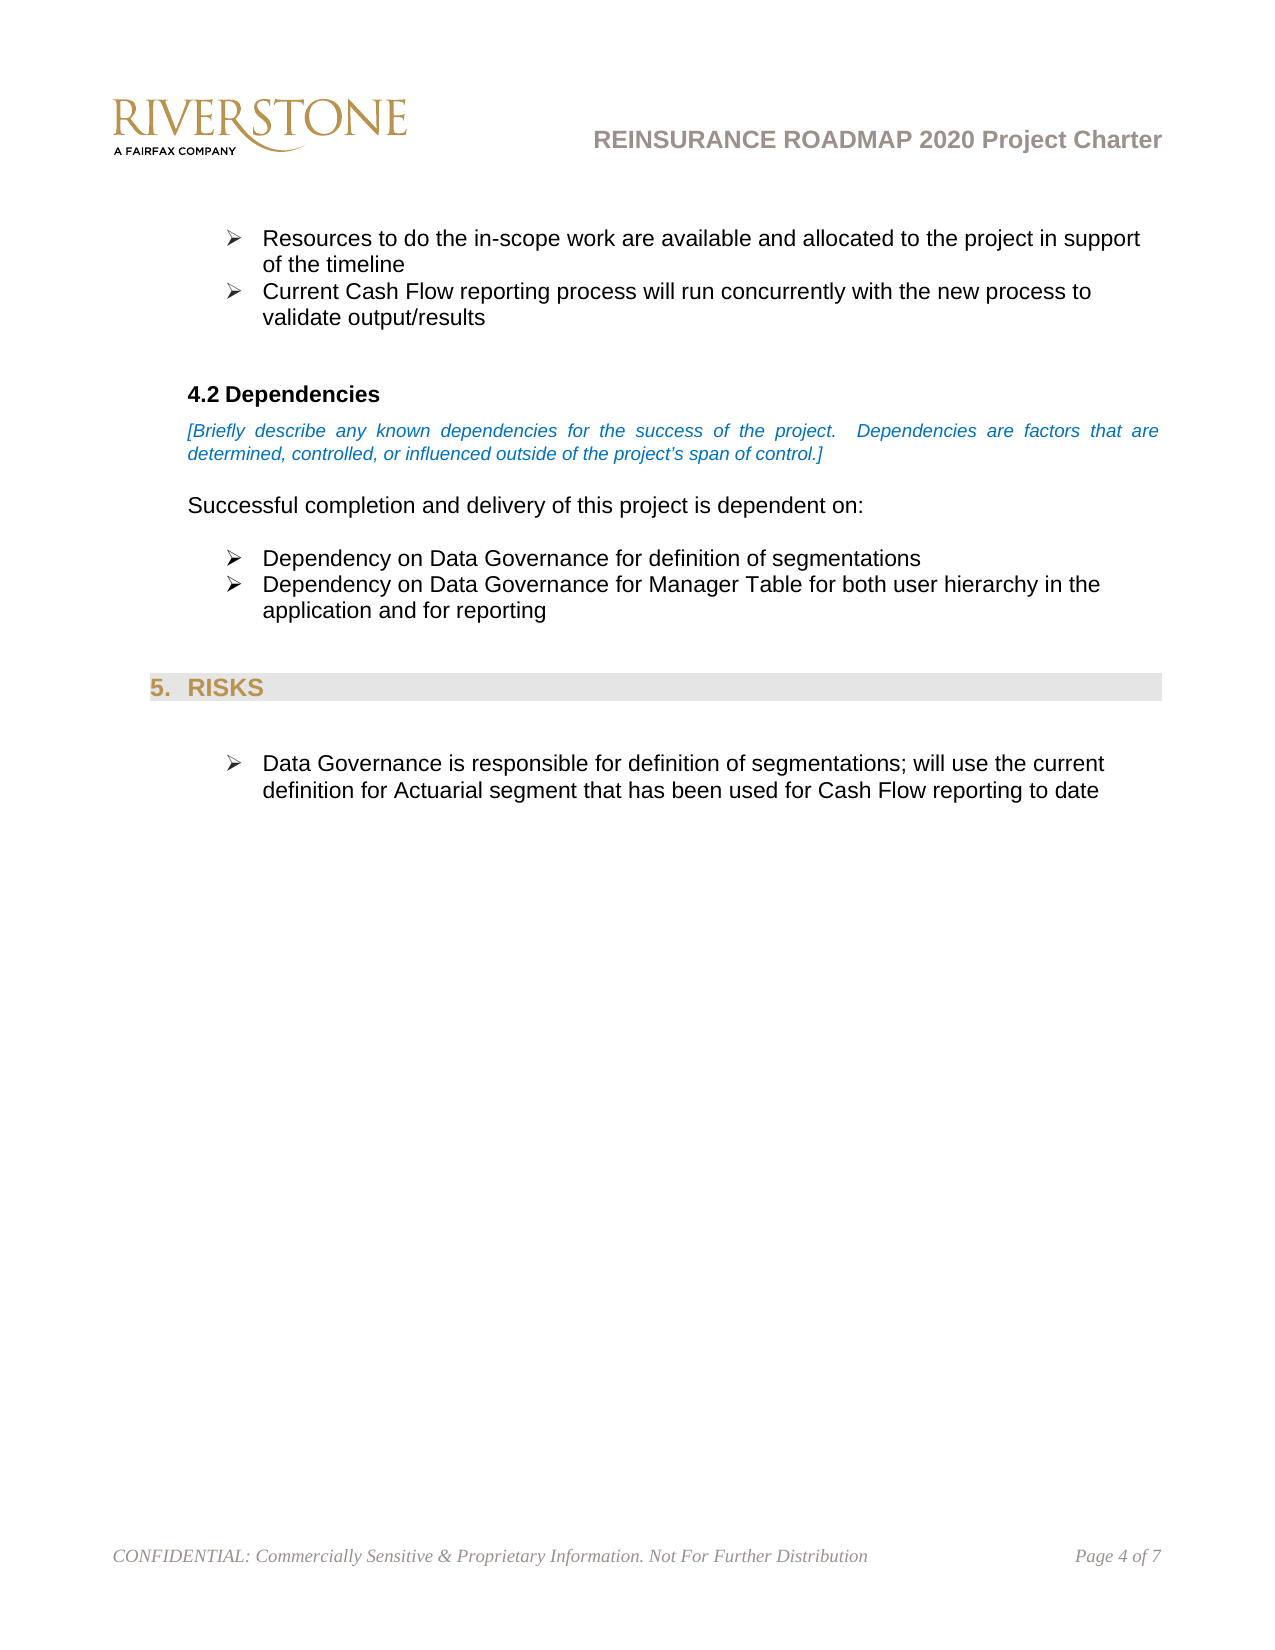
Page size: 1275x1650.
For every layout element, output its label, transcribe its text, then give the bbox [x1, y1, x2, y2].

list Resources to do the in-scope work are available and allocated to the project in support of the timeline [225, 225, 1162, 278]
list Dependency on Data Governance for Manager Table for both user hierarchy in the application and for reporting [225, 571, 1162, 624]
subtitle Risks [150, 673, 1162, 701]
list Current Cash Flow reporting process will run concurrently with the new process to validate output/results [225, 278, 1162, 330]
list Data Governance is responsible for definition of segmentations; will use the current definition for Actuarial segment that has been used for Cash Flow reporting to date [225, 750, 1162, 803]
text Successful completion and delivery of this project is dependent on: [112, 492, 1162, 518]
list Dependencies [187, 381, 1162, 407]
text [Briefly describe any known dependencies for the success of the project. Dependencies are factors that are determined, controlled, or influenced outside of the project’s span of control.] [187, 419, 1162, 465]
list Dependency on Data Governance for definition of segmentations [225, 544, 1162, 571]
